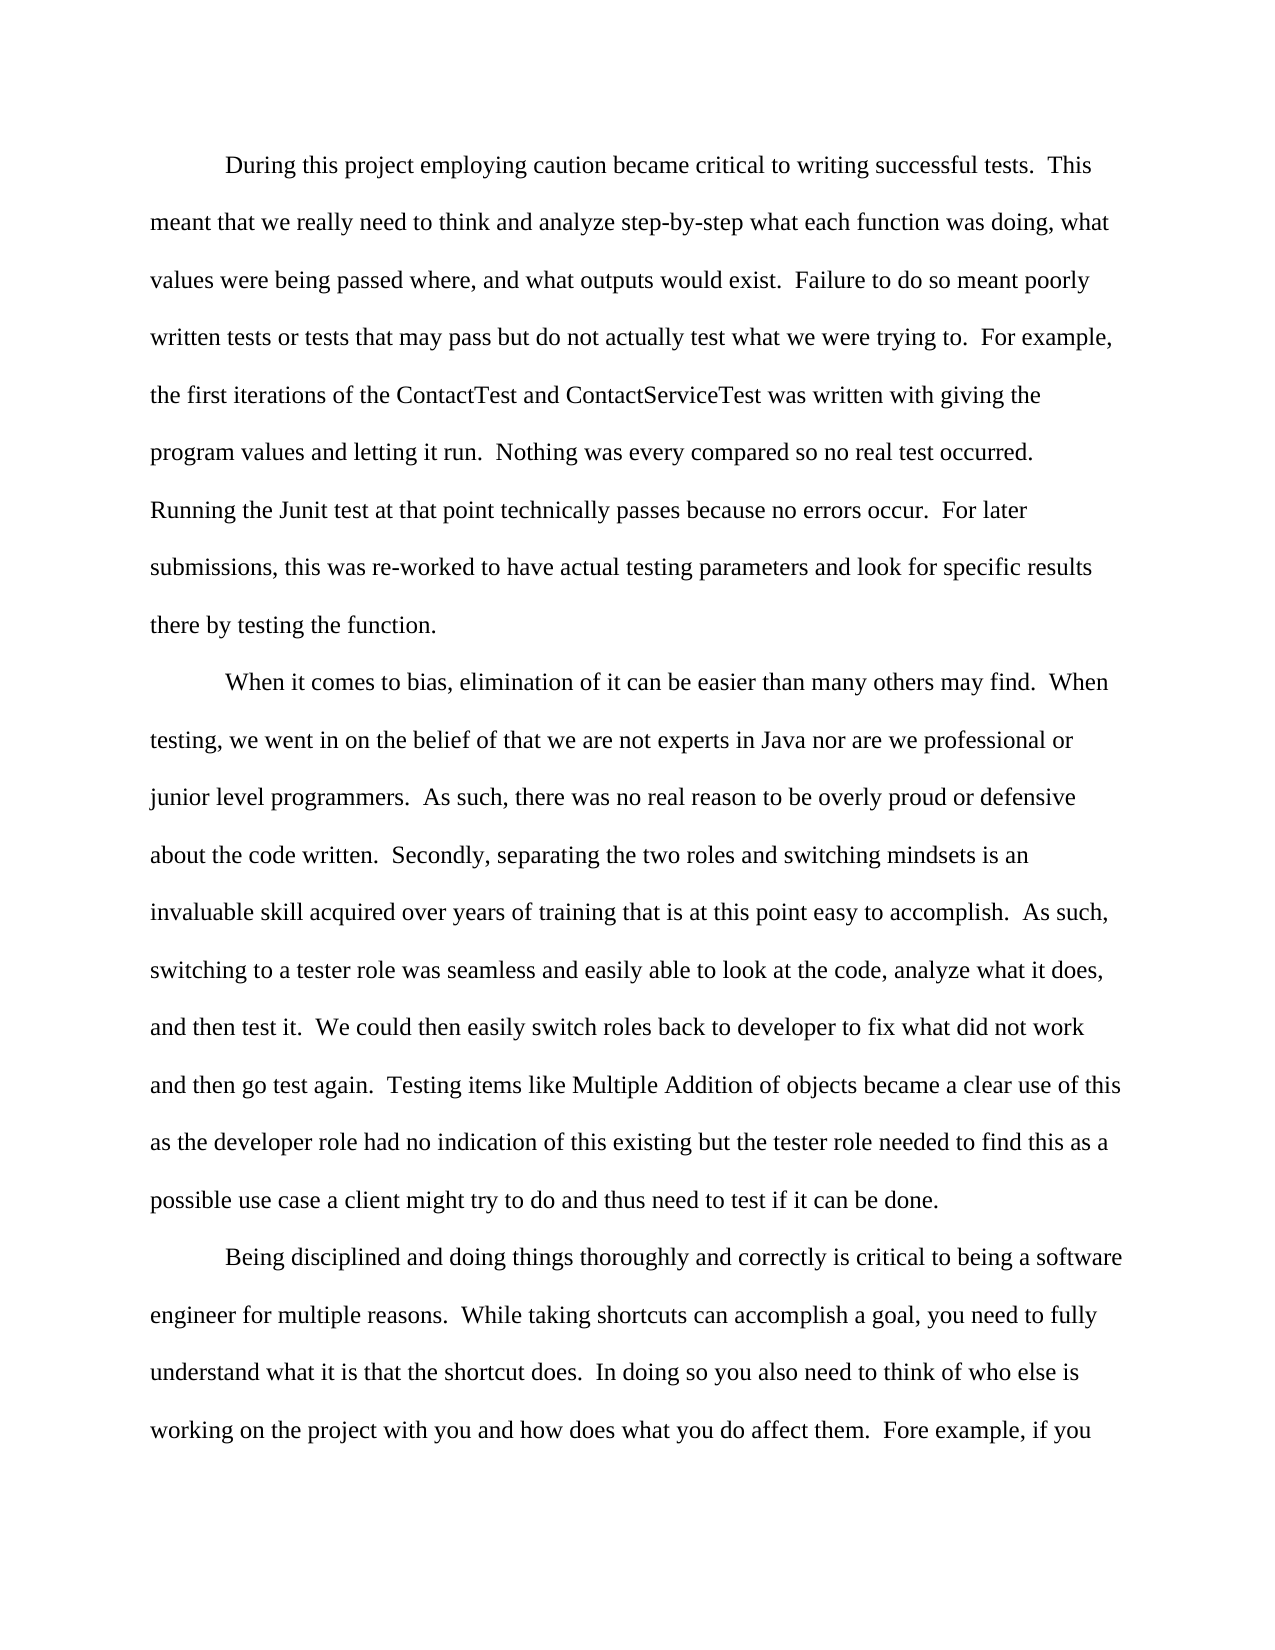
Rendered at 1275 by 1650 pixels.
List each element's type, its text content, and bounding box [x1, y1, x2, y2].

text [150, 1242, 1125, 1444]
text When it comes to bias, elimination of it can be easier than many others may find. When testing, we went in on the belief of that we are not experts in Java nor are we professional or junior level programmers. As such, there was no real reason to be overly proud or defensive about the code written. Secondly, separating the two roles and switching mindsets is an invaluable skill acquired over years of training that is at this point easy to accomplish. As such, switching to a tester role was seamless and easily able to look at the code, analyze what it does, and then test it. We could then easily switch roles back to developer to fix what did not work and then go test again. Testing items like Multiple Addition of objects became a clear use of this as the developer role had no indication of this existing but the tester role needed to find this as a possible use case a client might try to do and thus need to test if it can be done. [150, 667, 1125, 1214]
text During this project employing caution became critical to writing successful tests. This meant that we really need to think and analyze step-by-step what each function was doing, what values were being passed where, and what outputs would exist. Failure to do so meant poorly written tests or tests that may pass but do not actually test what we were trying to. For example, the first iterations of the ContactTest and ContactServiceTest was written with giving the program values and letting it run. Nothing was every compared so no real test occurred. Running the Junit test at that point technically passes because no errors occur. For later submissions, this was re-worked to have actual testing parameters and look for specific results there by testing the function. [150, 150, 1125, 639]
